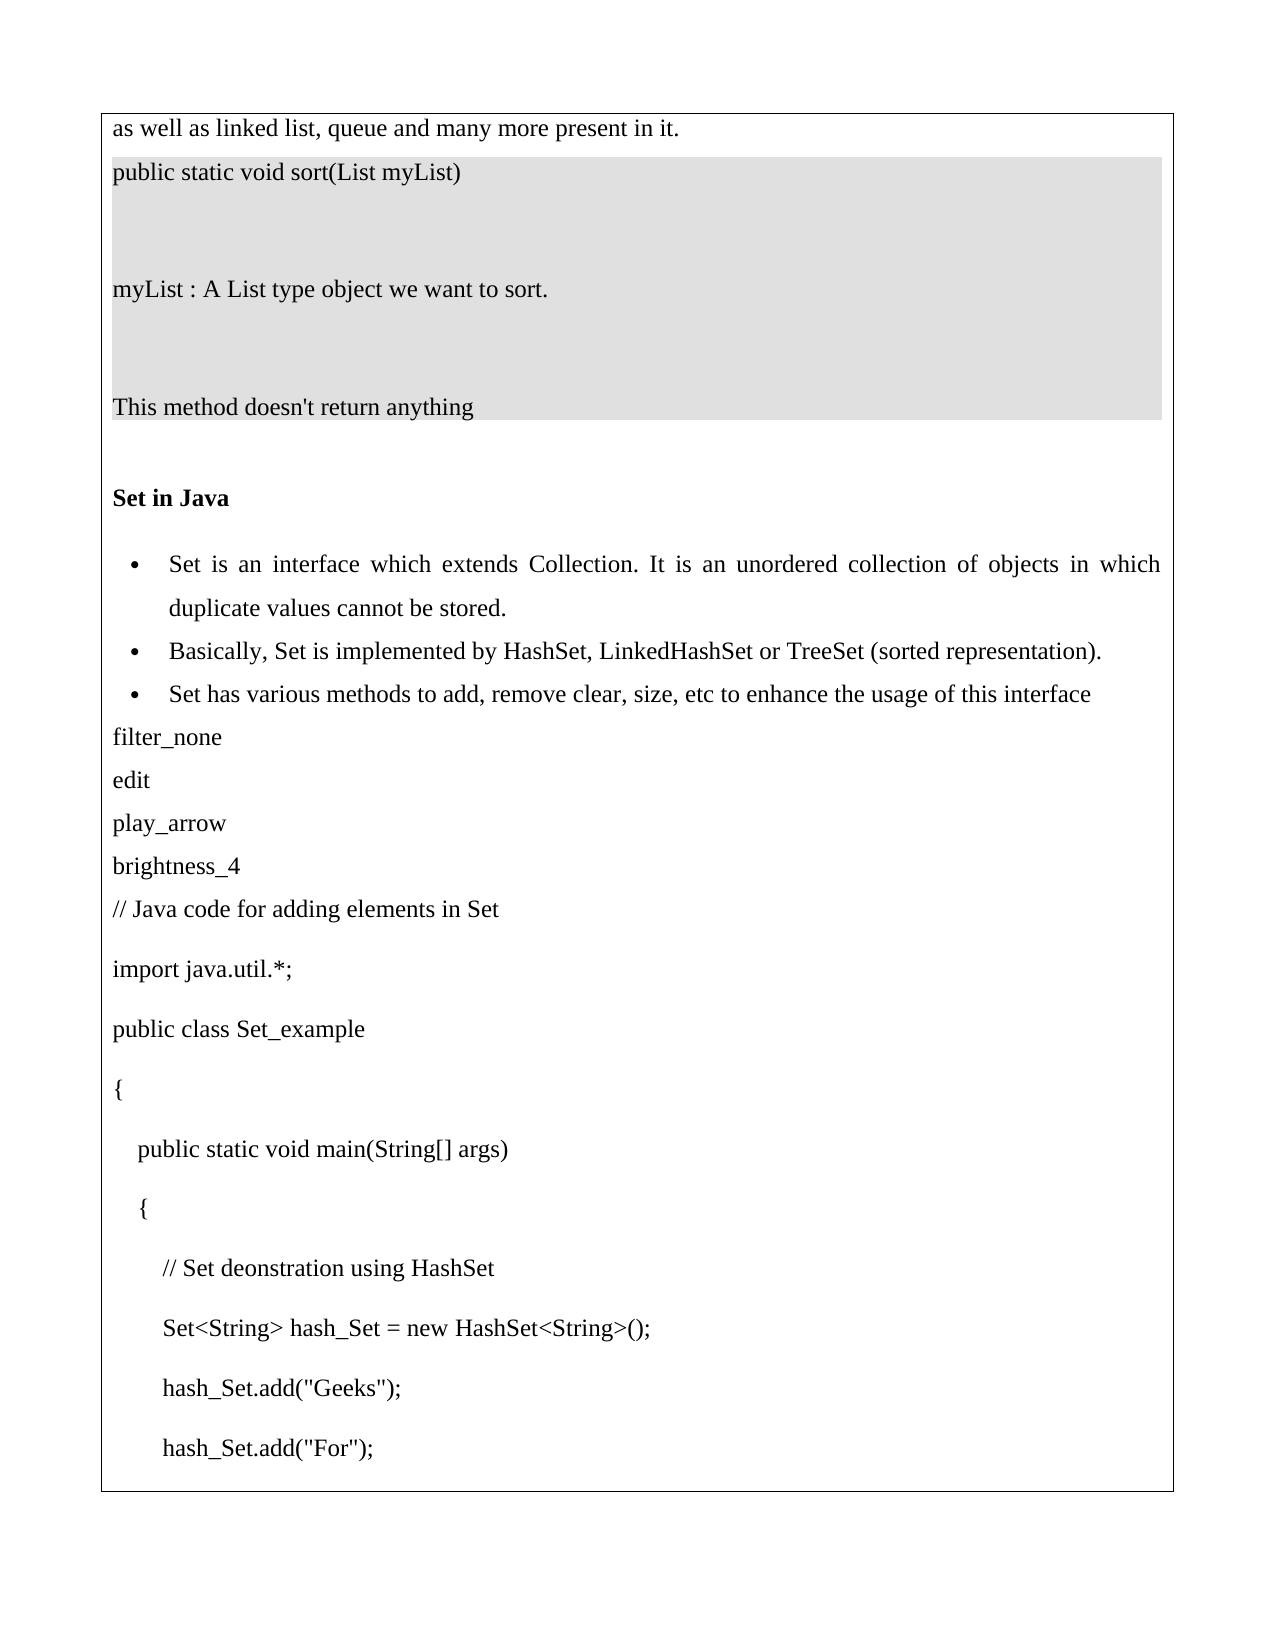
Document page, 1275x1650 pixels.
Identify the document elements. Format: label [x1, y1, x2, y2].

table_cell [102, 114, 1173, 1491]
